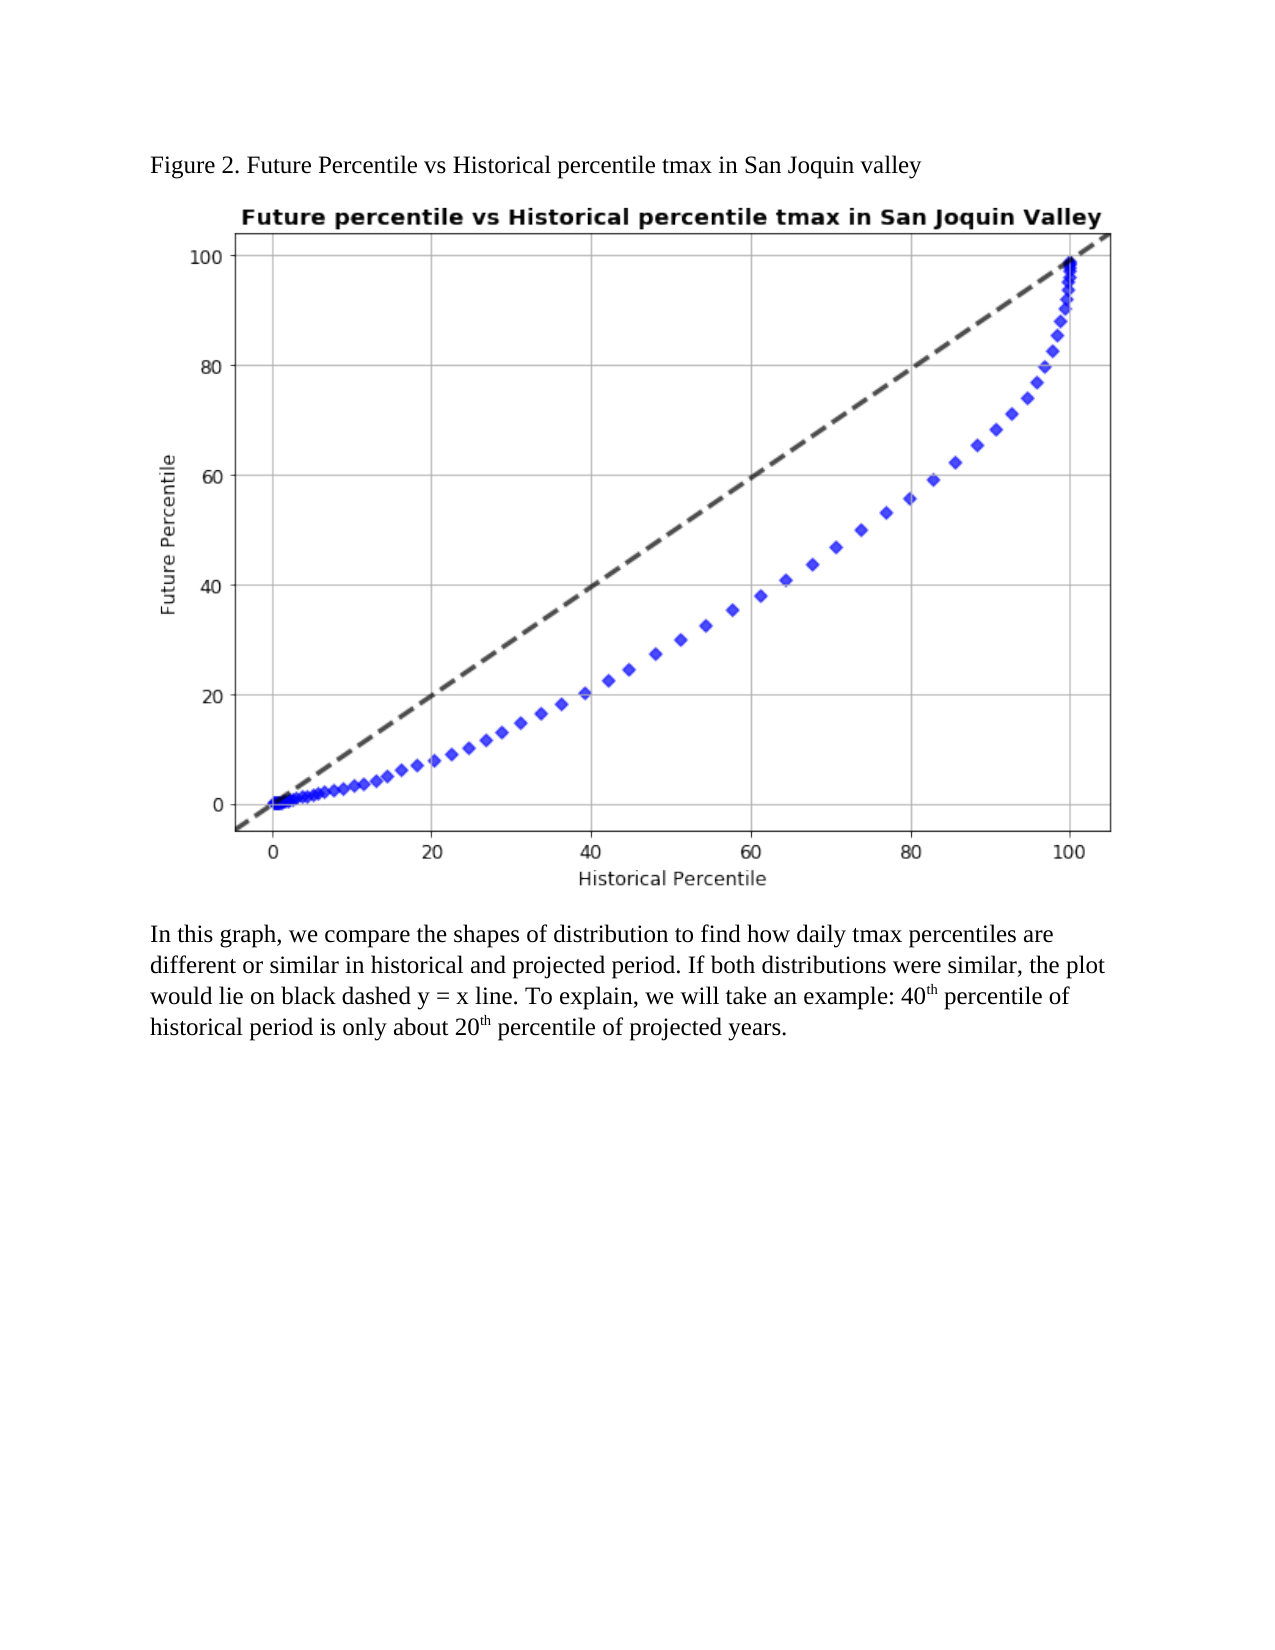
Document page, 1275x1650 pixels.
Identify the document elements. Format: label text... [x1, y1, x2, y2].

picture [150, 197, 1125, 900]
text In this graph, we compare the shapes of distribution to find how daily tmax percentiles are different or similar in historical and projected period. If both distributions were similar, the plot would lie on black dashed y = x line. To explain, we will take an example: 40th percentile of historical period is only about 20th percentile of projected years. [150, 919, 1125, 1041]
text Figure 2. Future Percentile vs Historical percentile tmax in San Joquin valley [150, 150, 1125, 179]
